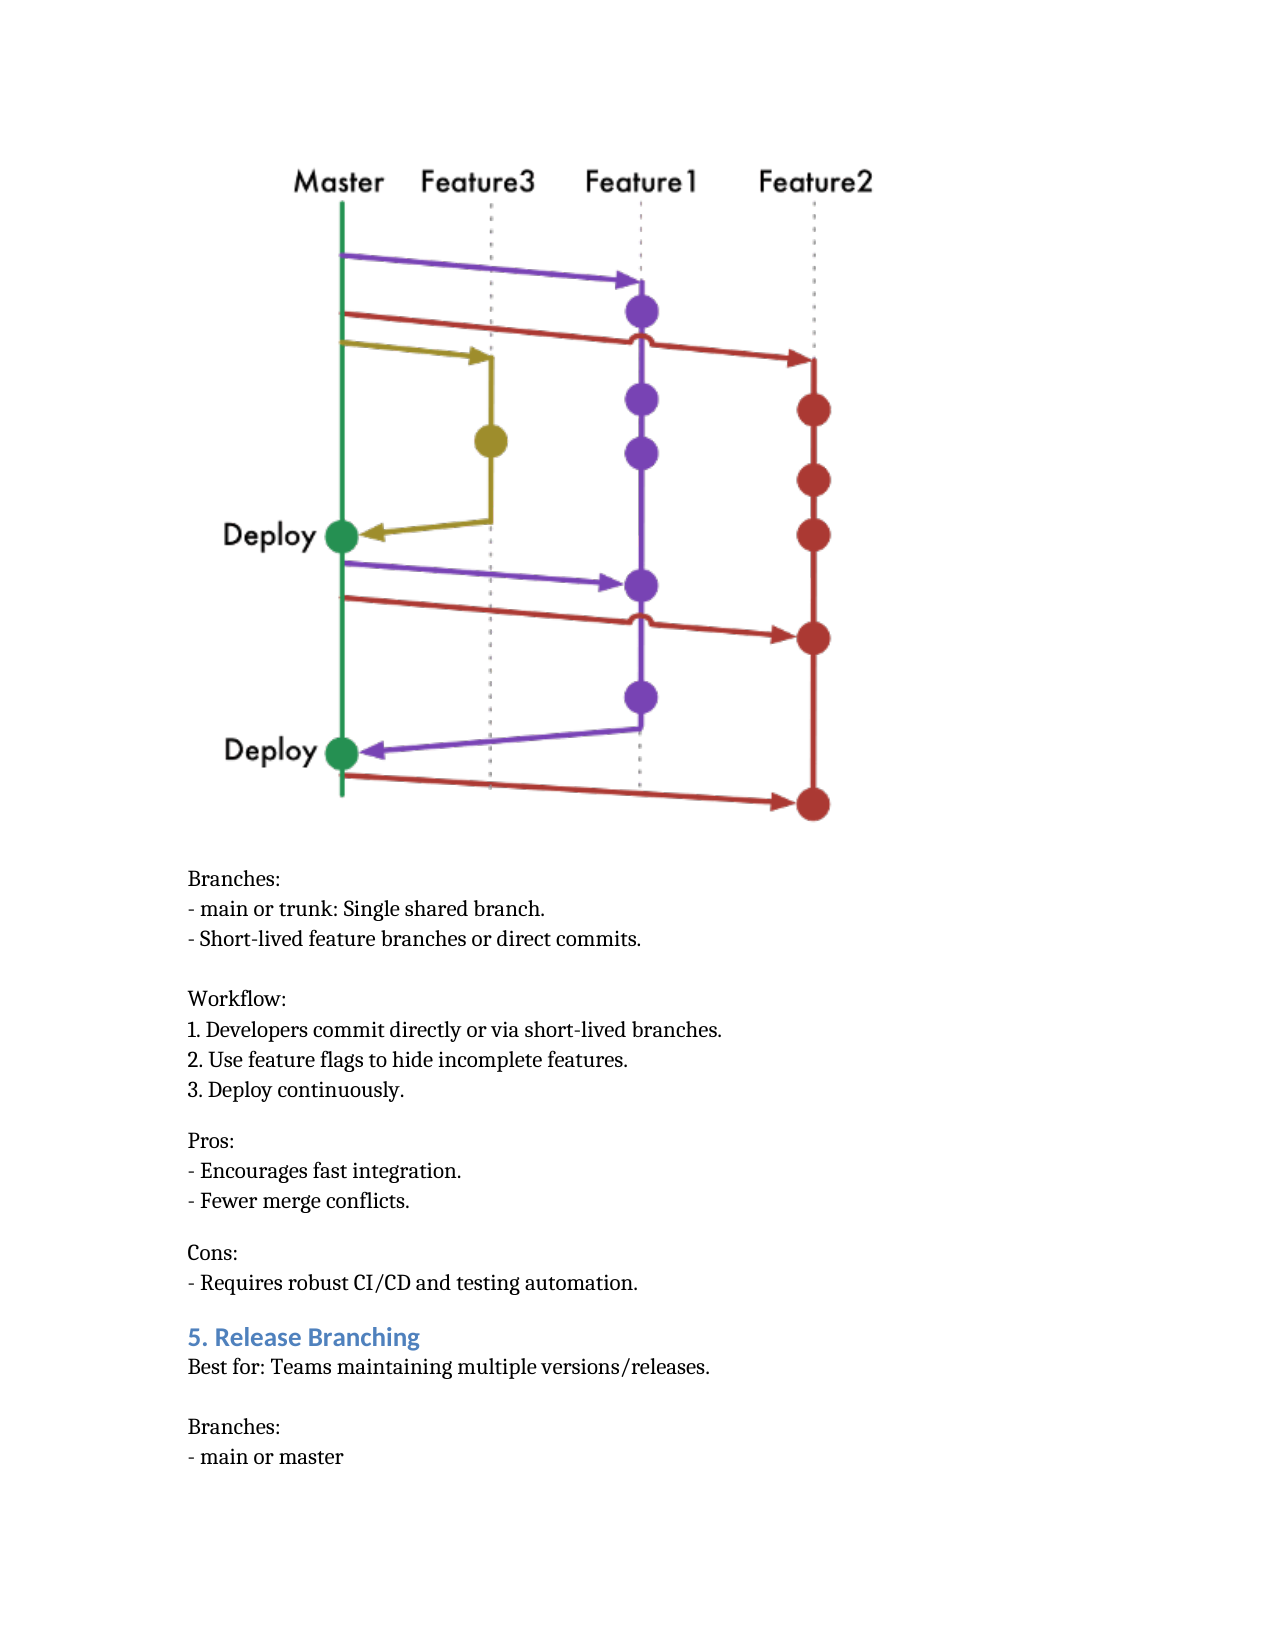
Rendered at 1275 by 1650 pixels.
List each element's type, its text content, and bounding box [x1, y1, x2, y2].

text Pros: - Encourages fast integration. - Fewer merge conflicts. [187, 1128, 1087, 1214]
picture [187, 150, 897, 832]
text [187, 1353, 1087, 1471]
subtitle 5. Release Branching [187, 1321, 1087, 1353]
text Cons: - Requires robust CI/CD and testing automation. [187, 1239, 1087, 1296]
